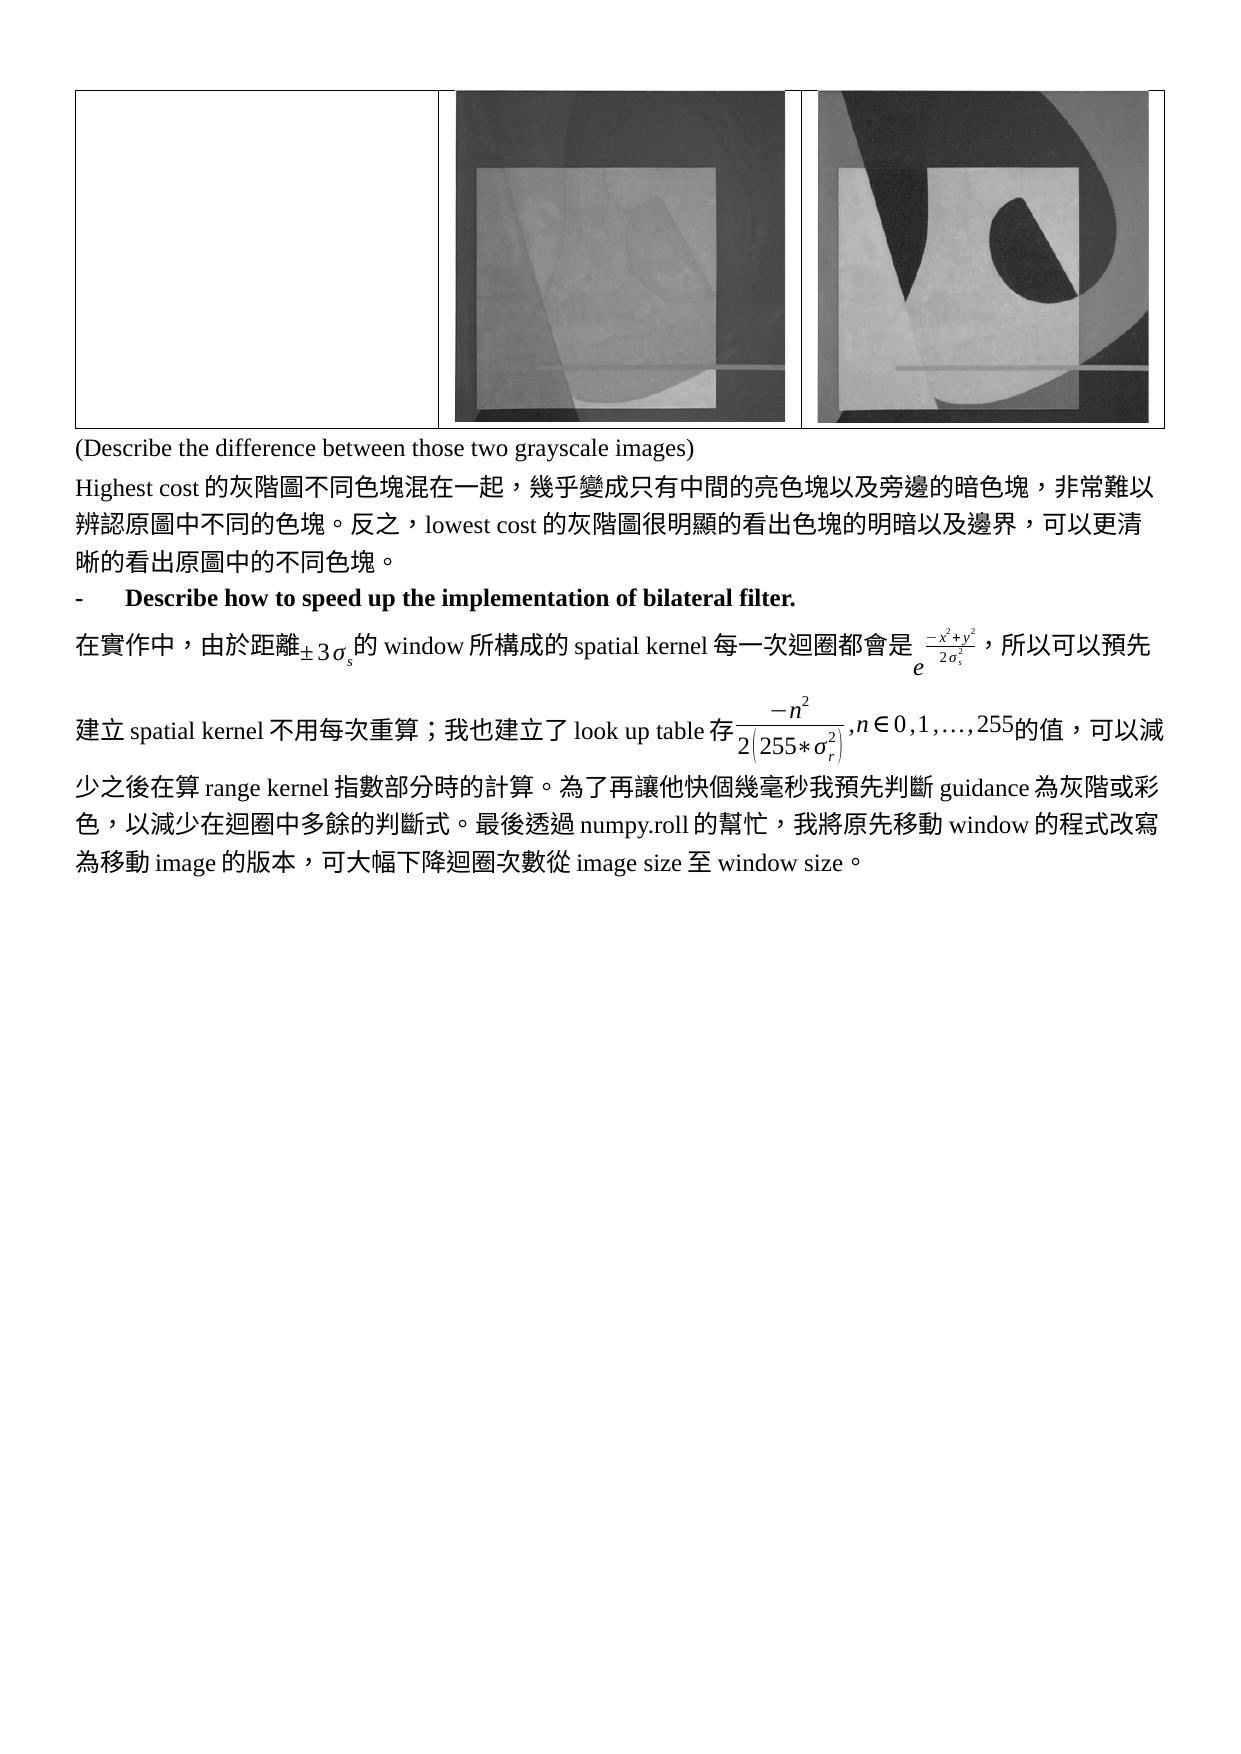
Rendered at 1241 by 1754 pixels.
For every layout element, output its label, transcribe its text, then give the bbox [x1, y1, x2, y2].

text (Describe the difference between those two grayscale images) [75, 429, 1165, 467]
text Highest cost的灰階圖不同色塊混在一起，幾乎變成只有中間的亮色塊以及旁邊的暗色塊，非常難以辨認原圖中不同的色塊。反之，lowest cost的灰階圖很明顯的看出色塊的明暗以及邊界，可以更清晰的看出原圖中的不同色塊。 [75, 467, 1165, 579]
picture [817, 90, 1149, 423]
list Describe how to speed up the implementation of bilateral filter. [75, 579, 1165, 617]
text 在實作中，由於距離的window所構成的spatial kernel每一次迴圈都會是，所以可以預先建立spatial kernel不用每次重算；我也建立了look up table存的值，可以減少之後在算range kernel指數部分時的計算。為了再讓他快個幾毫秒我預先判斷guidance為灰階或彩色，以減少在迴圈中多餘的判斷式。最後透過numpy.roll的幫忙，我將原先移動window的程式改寫為移動image的版本，可大幅下降迴圈次數從image size至window size。 [75, 617, 1165, 879]
table_cell [802, 91, 1164, 428]
picture [455, 90, 786, 422]
table_cell [439, 91, 801, 428]
table_cell [76, 91, 438, 428]
